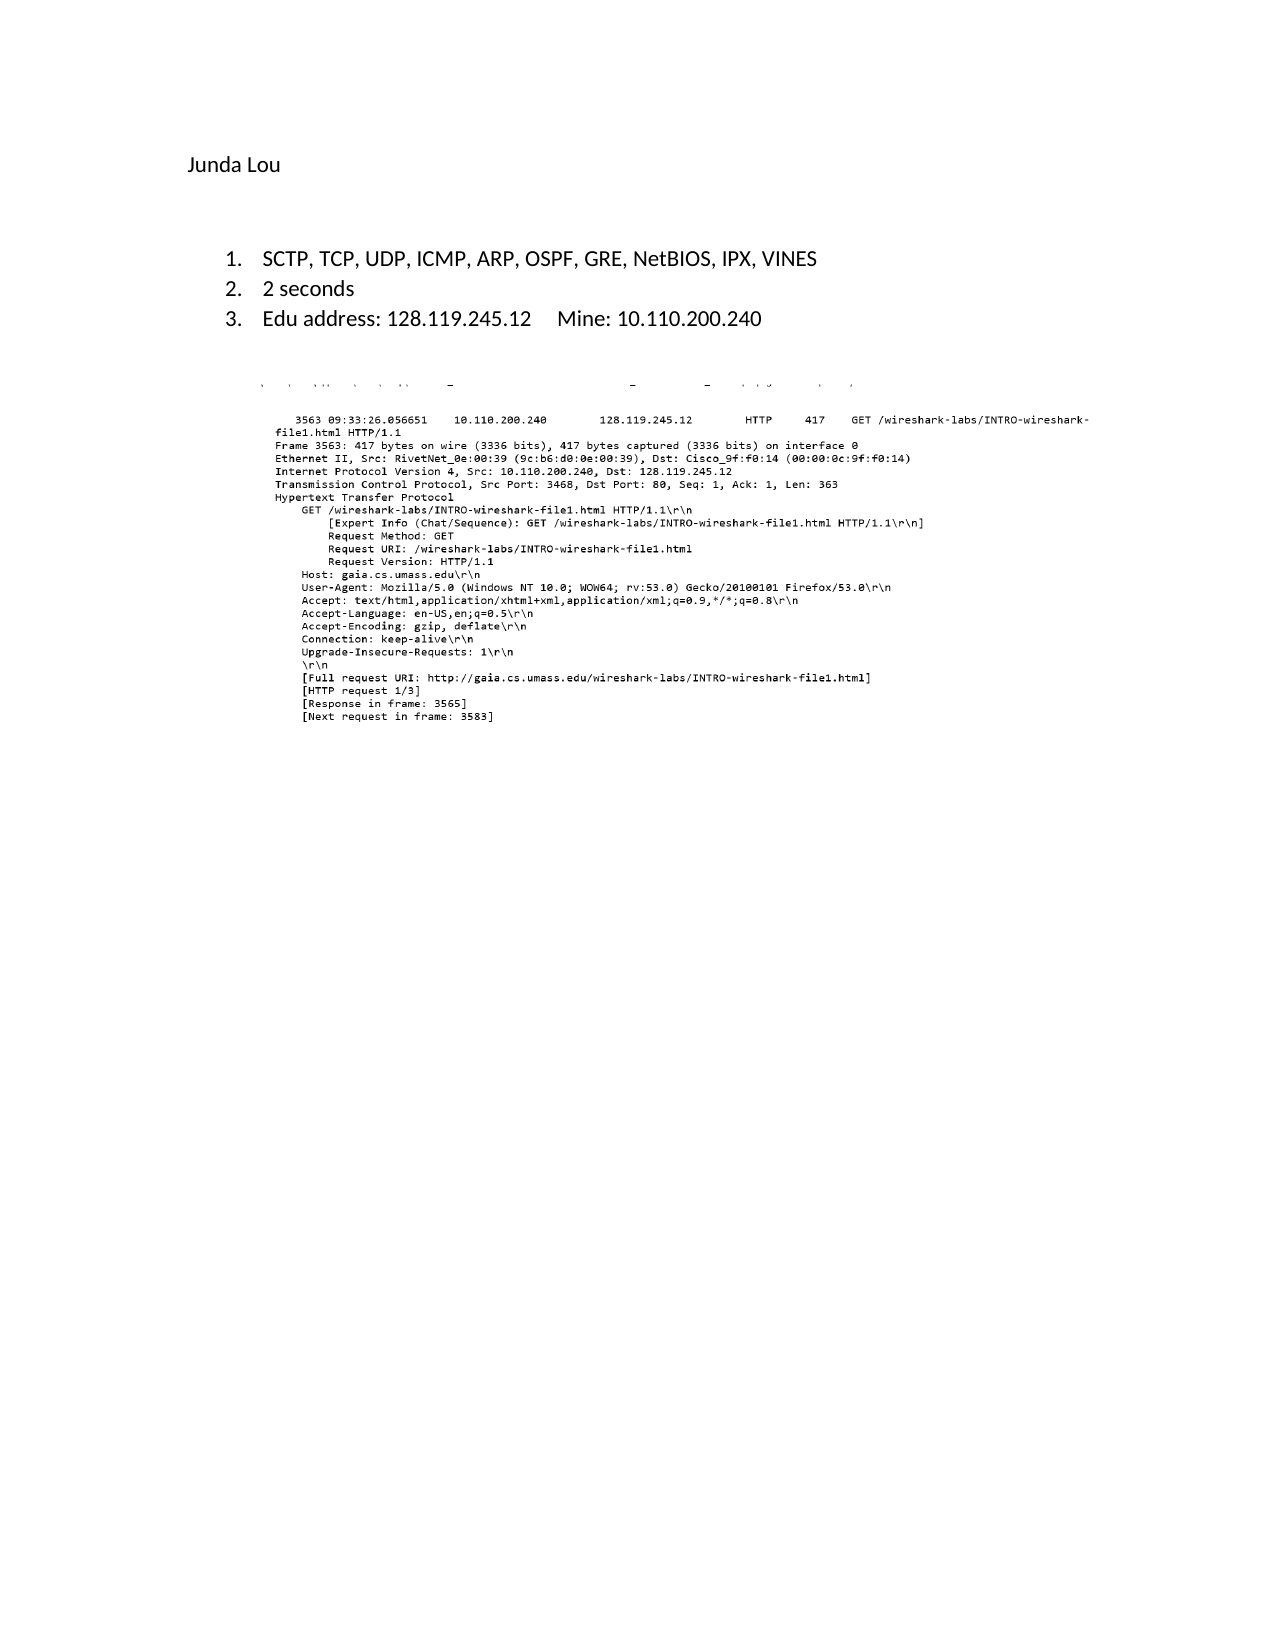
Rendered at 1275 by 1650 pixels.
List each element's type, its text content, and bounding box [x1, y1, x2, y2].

list 2 seconds [225, 274, 1087, 302]
list Edu address: 128.119.245.12 Mine: 10.110.200.240 [225, 304, 1087, 332]
list SCTP, TCP, UDP, ICMP, ARP, OSPF, GRE, NetBIOS, IPX, VINES [225, 244, 1087, 272]
text Junda Lou [187, 150, 1087, 178]
picture [225, 351, 1125, 1485]
